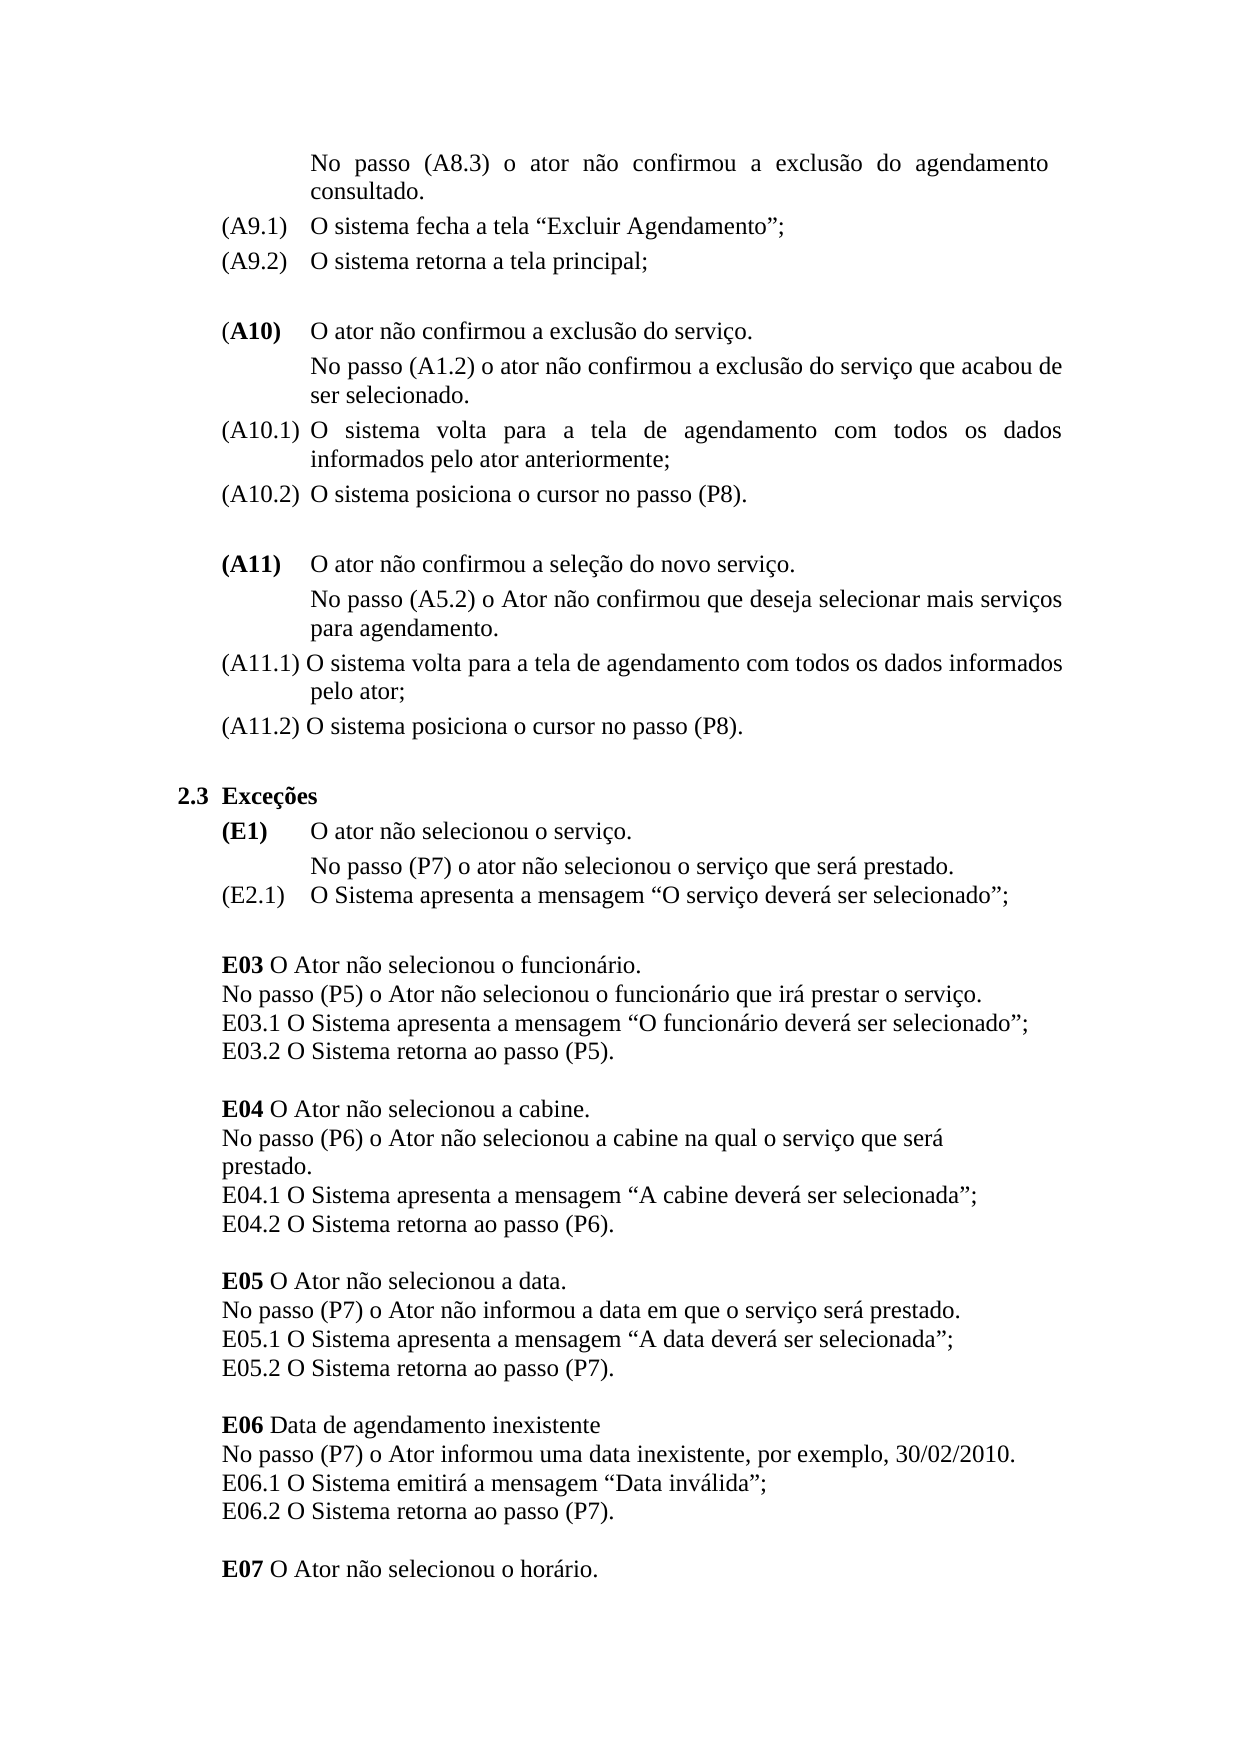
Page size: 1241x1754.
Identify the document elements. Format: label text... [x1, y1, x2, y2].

text E03.2 O Sistema retorna ao passo (P5). [222, 1036, 1063, 1065]
text (A11.2) O sistema posiciona o cursor no passo (P8). [221, 711, 1063, 740]
text (A10.2) O sistema posiciona o cursor no passo (P8). [221, 479, 1063, 508]
text E04 O Ator não selecionou a cabine. [222, 1094, 1063, 1123]
text (E1) O ator não selecionou o serviço. [222, 816, 1063, 845]
text 2.3 Exceções [177, 781, 1063, 810]
text (A9.1) O sistema fecha a tela “Excluir Agendamento”; [221, 211, 1063, 240]
text E04.2 O Sistema retorna ao passo (P6). [222, 1209, 1063, 1238]
text No passo (P7) o Ator informou uma data inexistente, por exemplo, 30/02/2010. [222, 1439, 1063, 1468]
text prestado. [222, 1151, 1063, 1180]
text (A11.1) O sistema volta para a tela de agendamento com todos os dados informados pelo ator; [221, 648, 1063, 705]
text E03.1 O Sistema apresenta a mensagem “O funcionário deverá ser selecionado”; [222, 1008, 1063, 1036]
text (A10.1) O sistema volta para a tela de agendamento com todos os dados informados pelo ator anteriormente; [221, 415, 1063, 473]
text No passo (A1.2) o ator não confirmou a exclusão do serviço que acabou de ser selecionado. [221, 351, 1063, 409]
text E06.2 O Sistema retorna ao passo (P7). [222, 1496, 1063, 1525]
text E05.2 O Sistema retorna ao passo (P7). [222, 1353, 1063, 1381]
text No passo (P5) o Ator não selecionou o funcionário que irá prestar o serviço. [222, 979, 1063, 1008]
text E06 Data de agendamento inexistente [222, 1410, 1063, 1439]
text E03 O Ator não selecionou o funcionário. [222, 950, 1063, 979]
text No passo (A8.3) o ator não confirmou a exclusão do agendamento consultado. [251, 148, 1063, 205]
text E05.1 O Sistema apresenta a mensagem “A data deverá ser selecionada”; [222, 1324, 1063, 1353]
text No passo (A5.2) o Ator não confirmou que deseja selecionar mais serviços para agendamento. [221, 584, 1063, 641]
text E06.1 O Sistema emitirá a mensagem “Data inválida”; [222, 1468, 1063, 1496]
text No passo (P6) o Ator não selecionou a cabine na qual o serviço que será [222, 1123, 1063, 1151]
text (A9.2) O sistema retorna a tela principal; [221, 246, 1063, 275]
text E05 O Ator não selecionou a data. [222, 1266, 1063, 1295]
text (E2.1) O Sistema apresenta a mensagem “O serviço deverá ser selecionado”; [222, 880, 1063, 909]
text No passo (P7) o ator não selecionou o serviço que será prestado. [222, 851, 1063, 880]
text (A11) O ator não confirmou a seleção do novo serviço. [221, 549, 1063, 578]
text E07 O Ator não selecionou o horário. [222, 1554, 1063, 1583]
text No passo (P7) o Ator não informou a data em que o serviço será prestado. [222, 1295, 1063, 1324]
text E04.1 O Sistema apresenta a mensagem “A cabine deverá ser selecionada”; [222, 1180, 1063, 1209]
text (A10) O ator não confirmou a exclusão do serviço. [221, 316, 1063, 345]
